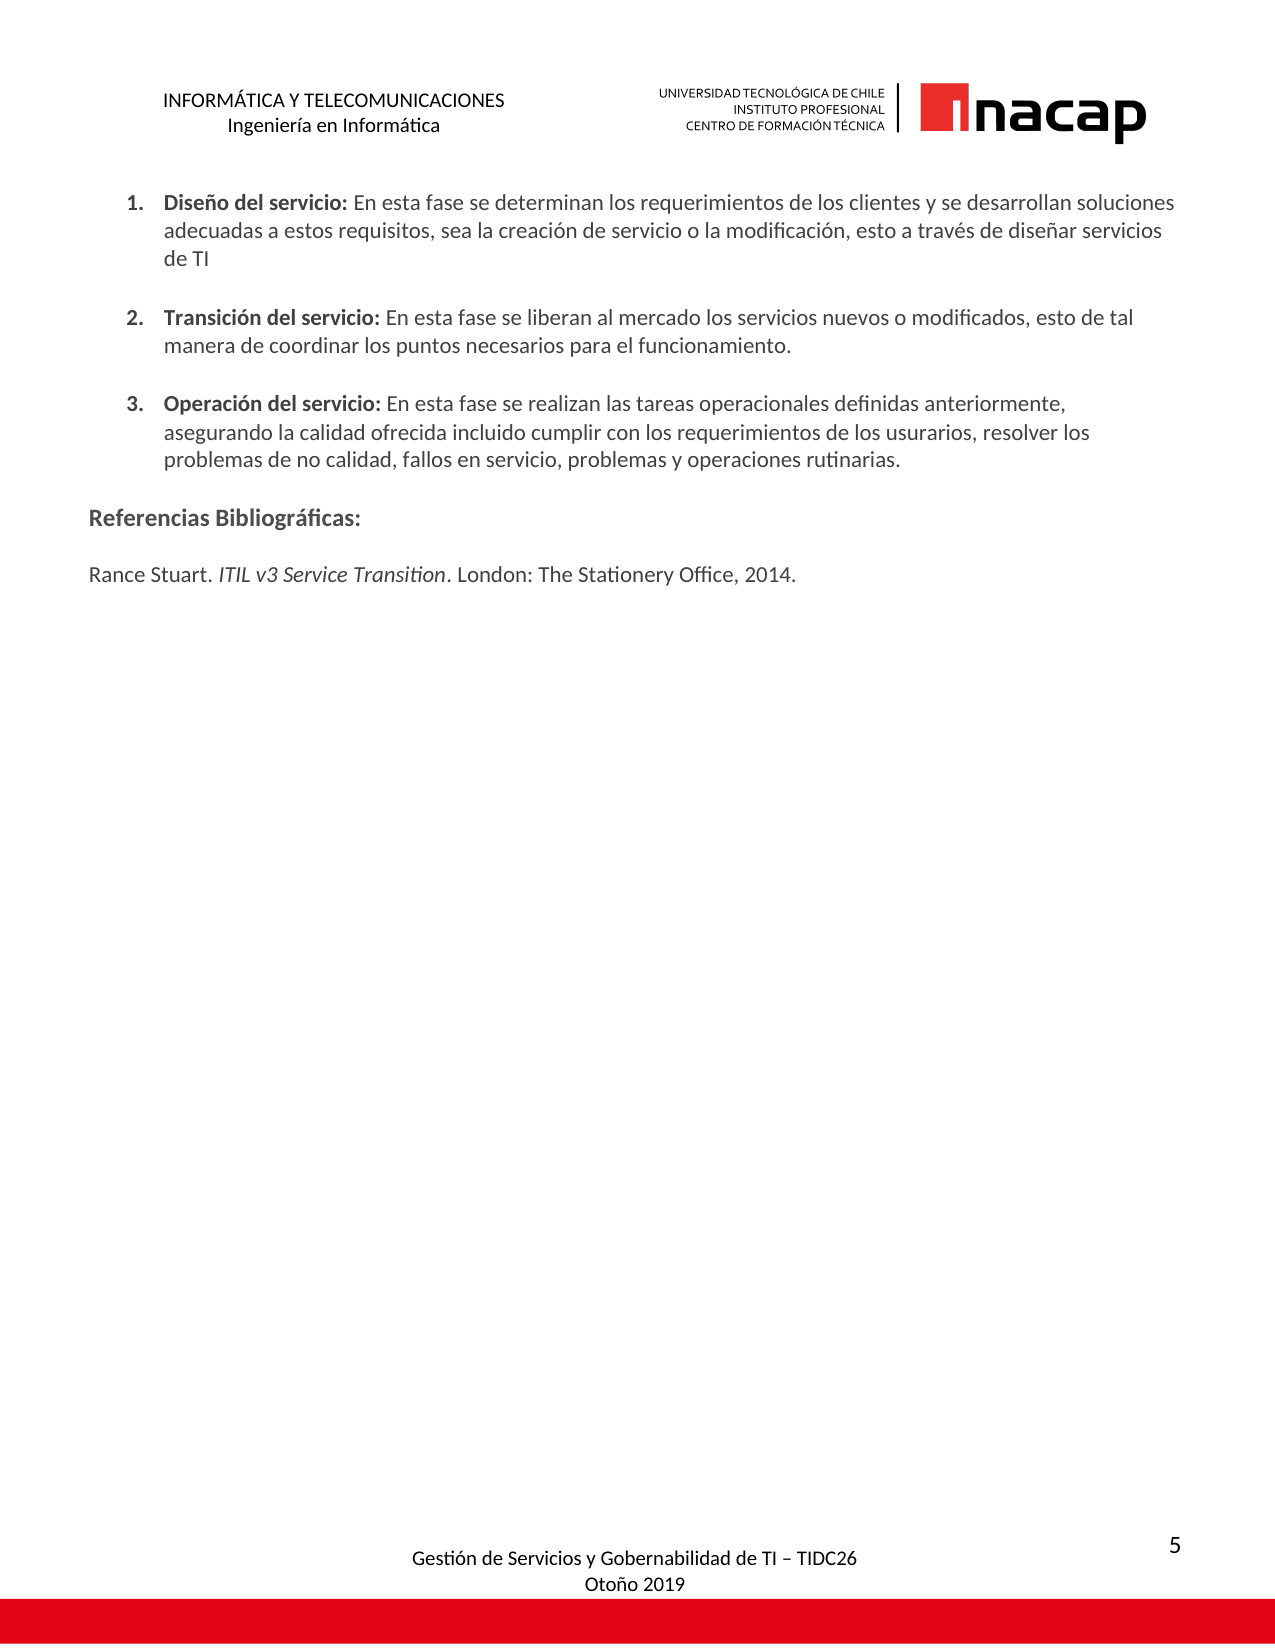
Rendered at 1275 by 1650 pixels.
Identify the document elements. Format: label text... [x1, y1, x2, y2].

list Diseño del servicio: En esta fase se determinan los requerimientos de los clientes y se desarrollan soluciones adecuadas a estos requisitos, sea la creación de servicio o la modificación, esto a través de diseñar servicios de TI [126, 188, 1181, 303]
text Rance Stuart. ITIL v3 Service Transition. London: The Stationery Office, 2014. [89, 560, 1181, 588]
picture [656, 79, 1148, 145]
list Operación del servicio: En esta fase se realizan las tareas operacionales definidas anteriormente, asegurando la calidad ofrecida incluido cumplir con los requerimientos de los usurarios, resolver los problemas de no calidad, fallos en servicio, problemas y operaciones rutinarias. [126, 389, 1181, 474]
text Referencias Bibliográficas: [89, 502, 1181, 532]
list Transición del servicio: En esta fase se liberan al mercado los servicios nuevos o modificados, esto de tal manera de coordinar los puntos necesarios para el funcionamiento. [126, 303, 1181, 389]
